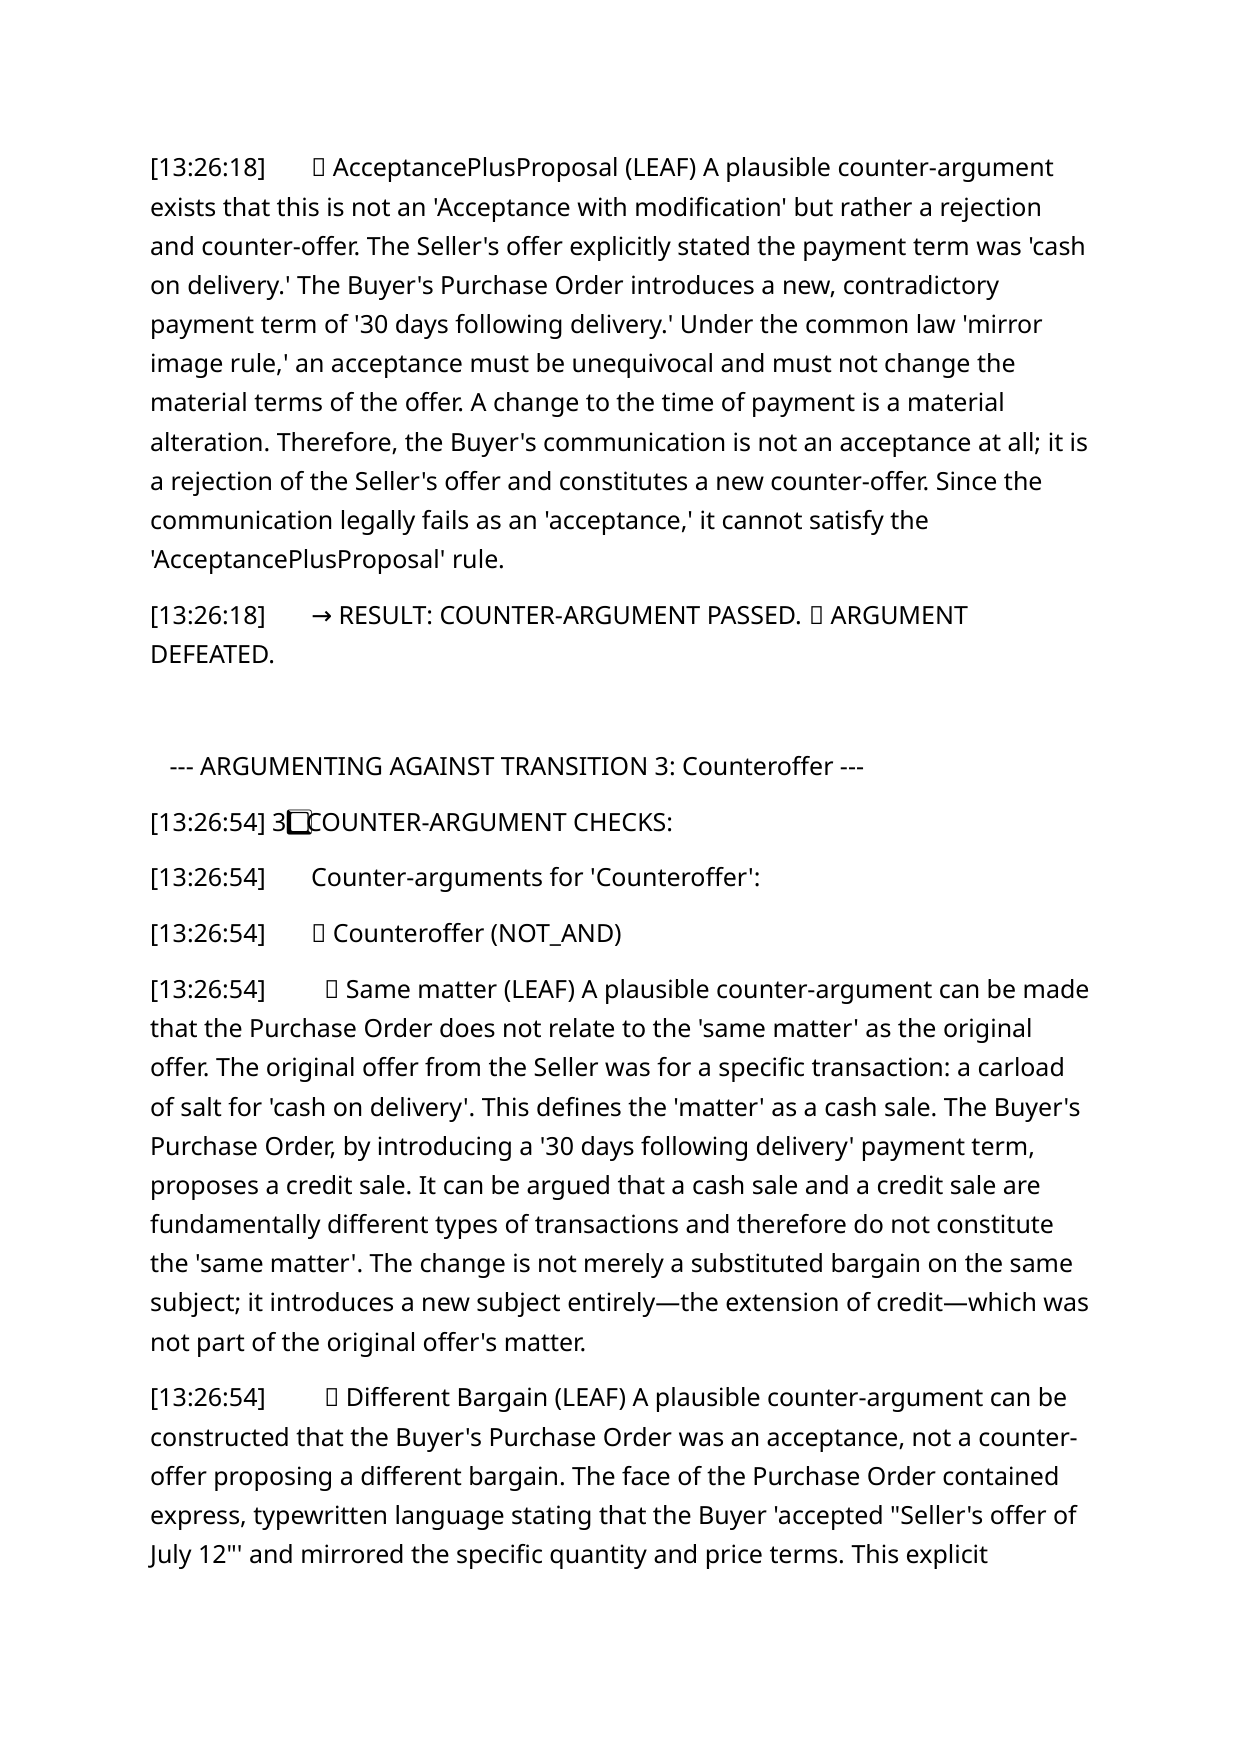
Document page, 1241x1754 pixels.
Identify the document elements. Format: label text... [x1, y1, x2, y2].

text [13:26:54] Counter-arguments for 'Counteroffer': [150, 860, 1090, 894]
text [13:26:18] → RESULT: COUNTER-ARGUMENT PASSED. ❌ ARGUMENT DEFEATED. [150, 597, 1090, 671]
text [13:26:54] 🔴 Same matter (LEAF) A plausible counter-argument can be made that the Purchase Order does not relate to the 'same matter' as the original offer. The original offer from the Seller was for a specific transaction: a carload of salt for 'cash on delivery'. This defines the 'matter' as a cash sale. The Buyer's Purchase Order, by introducing a '30 days following delivery' payment term, proposes a credit sale. It can be argued that a cash sale and a credit sale are fundamentally different types of transactions and therefore do not constitute the 'same matter'. The change is not merely a substituted bargain on the same subject; it introduces a new subject entirely—the extension of credit—which was not part of the original offer's matter. [150, 972, 1090, 1358]
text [150, 1380, 1090, 1571]
text [13:26:54] 3️⃣ COUNTER-ARGUMENT CHECKS: [150, 804, 1090, 838]
text [13:26:54] 🔴 Counteroffer (NOT_AND) [150, 916, 1090, 950]
text --- ARGUMENTING AGAINST TRANSITION 3: Counteroffer --- [150, 748, 1090, 782]
text [13:26:18] 🔴 AcceptancePlusProposal (LEAF) A plausible counter-argument exists that this is not an 'Acceptance with modification' but rather a rejection and counter-offer. The Seller's offer explicitly stated the payment term was 'cash on delivery.' The Buyer's Purchase Order introduces a new, contradictory payment term of '30 days following delivery.' Under the common law 'mirror image rule,' an acceptance must be unequivocal and must not change the material terms of the offer. A change to the time of payment is a material alteration. Therefore, the Buyer's communication is not an acceptance at all; it is a rejection of the Seller's offer and constitutes a new counter-offer. Since the communication legally fails as an 'acceptance,' it cannot satisfy the 'AcceptancePlusProposal' rule. [150, 150, 1090, 576]
